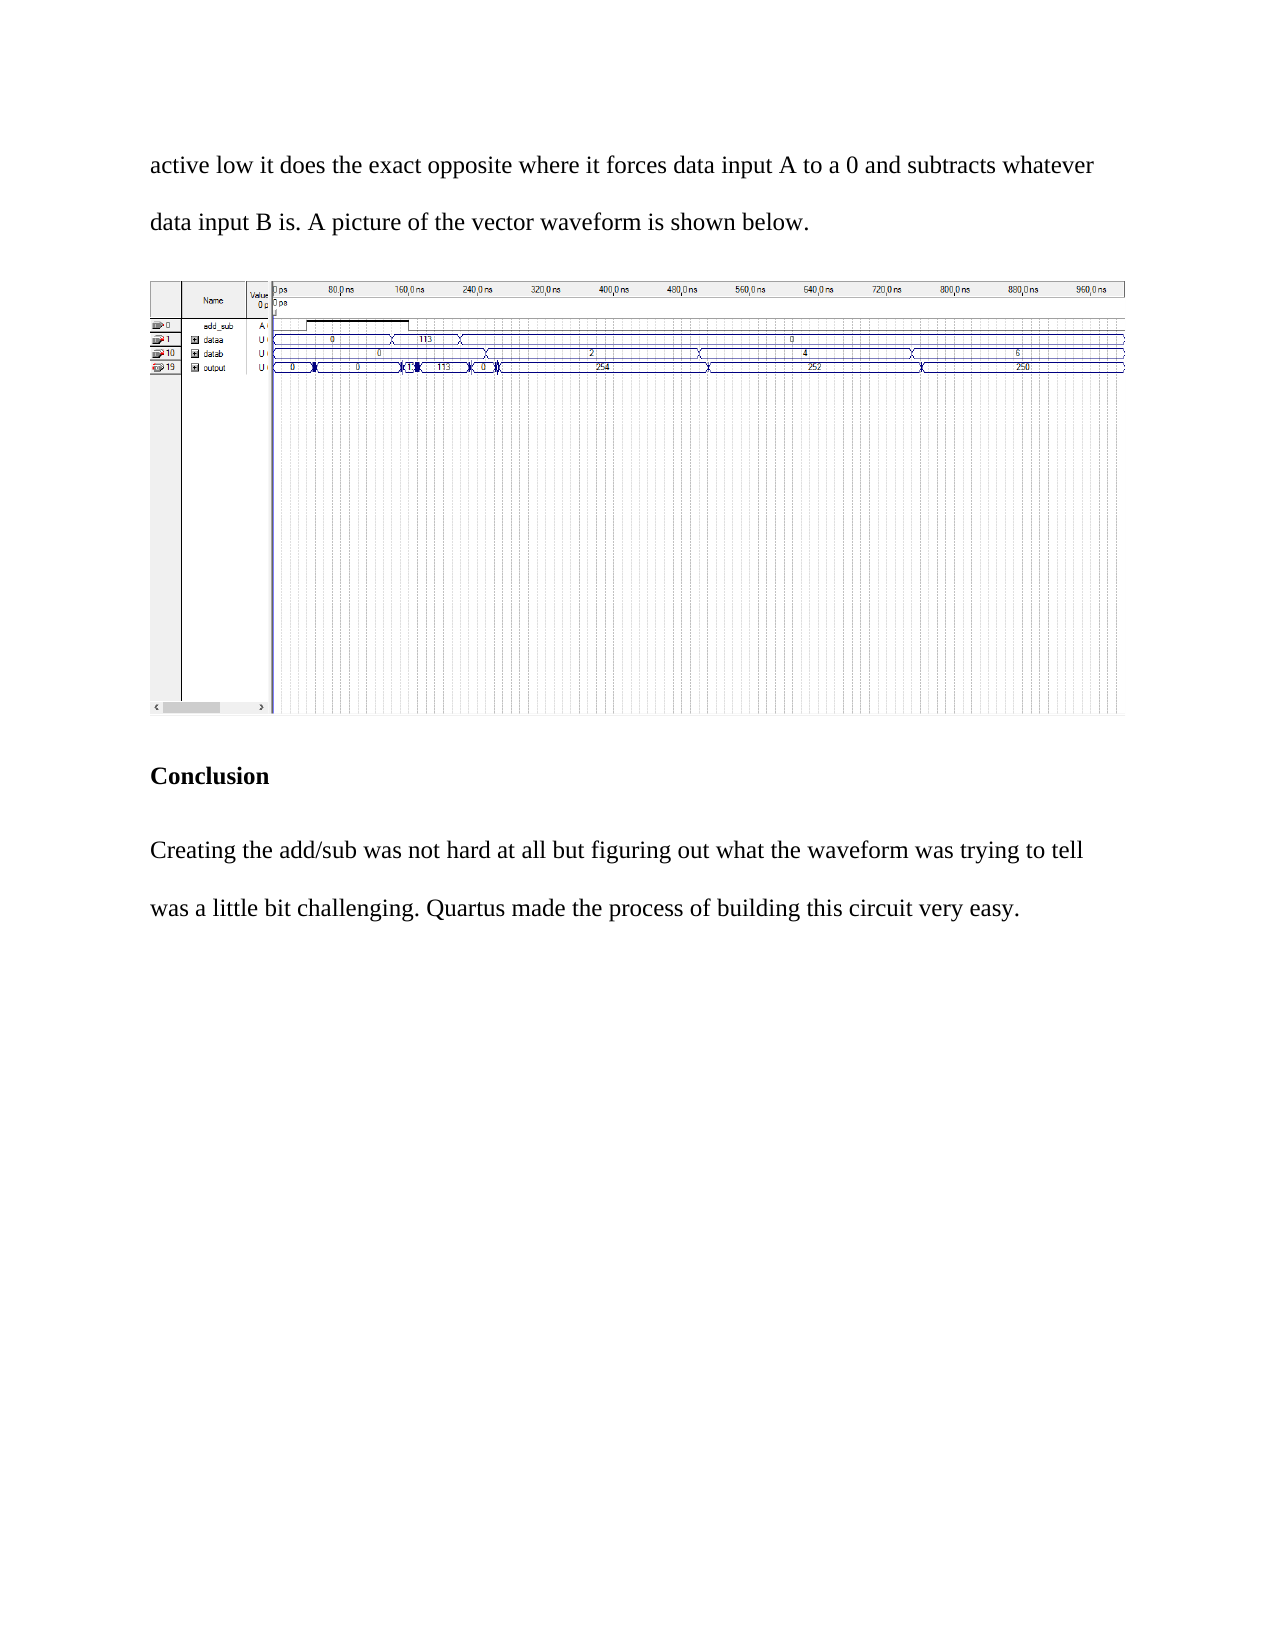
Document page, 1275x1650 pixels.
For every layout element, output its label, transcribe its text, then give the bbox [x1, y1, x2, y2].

text Conclusion [150, 761, 1125, 790]
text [150, 150, 1125, 236]
text Creating the add/sub was not hard at all but figuring out what the waveform was trying to tell was a little bit challenging. Quartus made the process of building this circuit very easy. [150, 836, 1125, 922]
picture [150, 281, 1125, 716]
